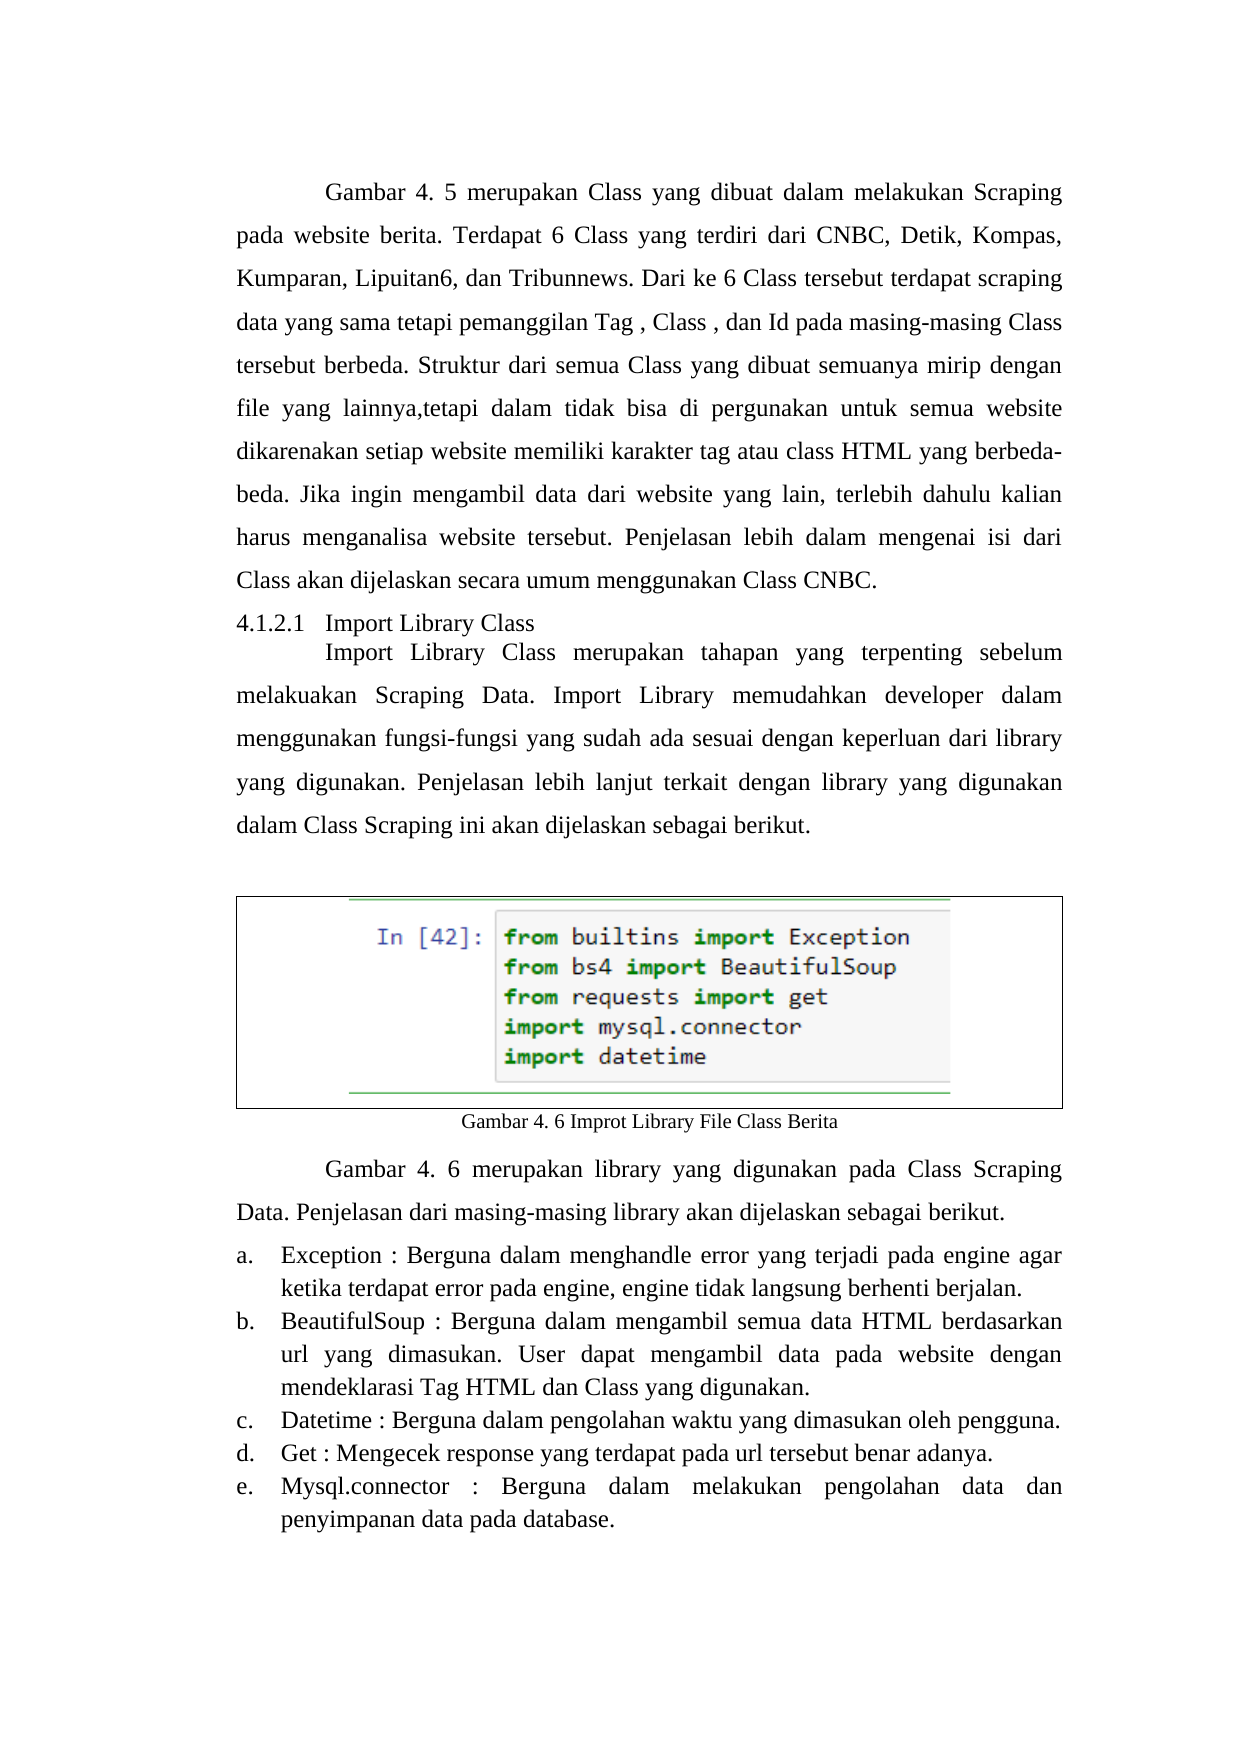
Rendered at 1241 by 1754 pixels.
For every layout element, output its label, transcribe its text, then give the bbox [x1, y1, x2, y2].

list Mysql.connector : Berguna dalam melakukan pengolahan data dan penyimpanan data pada database. [236, 1471, 1063, 1533]
text Gambar 4. 6 merupakan library yang digunakan pada Class Scraping Data. Penjelasan dari masing-masing library akan dijelaskan sebagai berikut. [236, 1154, 1063, 1226]
list Datetime : Berguna dalam pengolahan waktu yang dimasukan oleh pengguna. [236, 1405, 1063, 1434]
subtitle Import Library Class [236, 608, 1063, 637]
table_header [237, 897, 1062, 1108]
list BeautifulSoup : Berguna dalam mengambil semua data HTML berdasarkan url yang dimasukan. User dapat mengambil data pada website dengan mendeklarasi Tag HTML dan Class yang digunakan. [236, 1306, 1063, 1401]
text Gambar 4. 5 merupakan Class yang dibuat dalam melakukan Scraping pada website berita. Terdapat 6 Class yang terdiri dari CNBC, Detik, Kompas, Kumparan, Lipuitan6, dan Tribunnews. Dari ke 6 Class tersebut terdapat scraping data yang sama tetapi pemanggilan Tag , Class , dan Id pada masing-masing Class tersebut berbeda. Struktur dari semua Class yang dibuat semuanya mirip dengan file yang lainnya,tetapi dalam tidak bisa di pergunakan untuk semua website dikarenakan setiap website memiliki karakter tag atau class HTML yang berbeda-beda. Jika ingin mengambil data dari website yang lain, terlebih dahulu kalian harus menganalisa website tersebut. Penjelasan lebih dalam mengenai isi dari Class akan dijelaskan secara umum menggunakan Class CNBC. [236, 177, 1063, 594]
text Import Library Class merupakan tahapan yang terpenting sebelum melakuakan Scraping Data. Import Library memudahkan developer dalam menggunakan fungsi-fungsi yang sudah ada sesuai dengan keperluan dari library yang digunakan. Penjelasan lebih lanjut terkait dengan library yang digunakan dalam Class Scraping ini akan dijelaskan sebagai berikut. [236, 637, 1063, 838]
picture [348, 897, 951, 1094]
list Exception : Berguna dalam menghandle error yang terjadi pada engine agar ketika terdapat error pada engine, engine tidak langsung berhenti berjalan. [236, 1240, 1063, 1302]
list Get : Mengecek response yang terdapat pada url tersebut benar adanya. [236, 1438, 1063, 1467]
text Gambar 4. 6 Improt Library File Class Berita [236, 1109, 1063, 1133]
